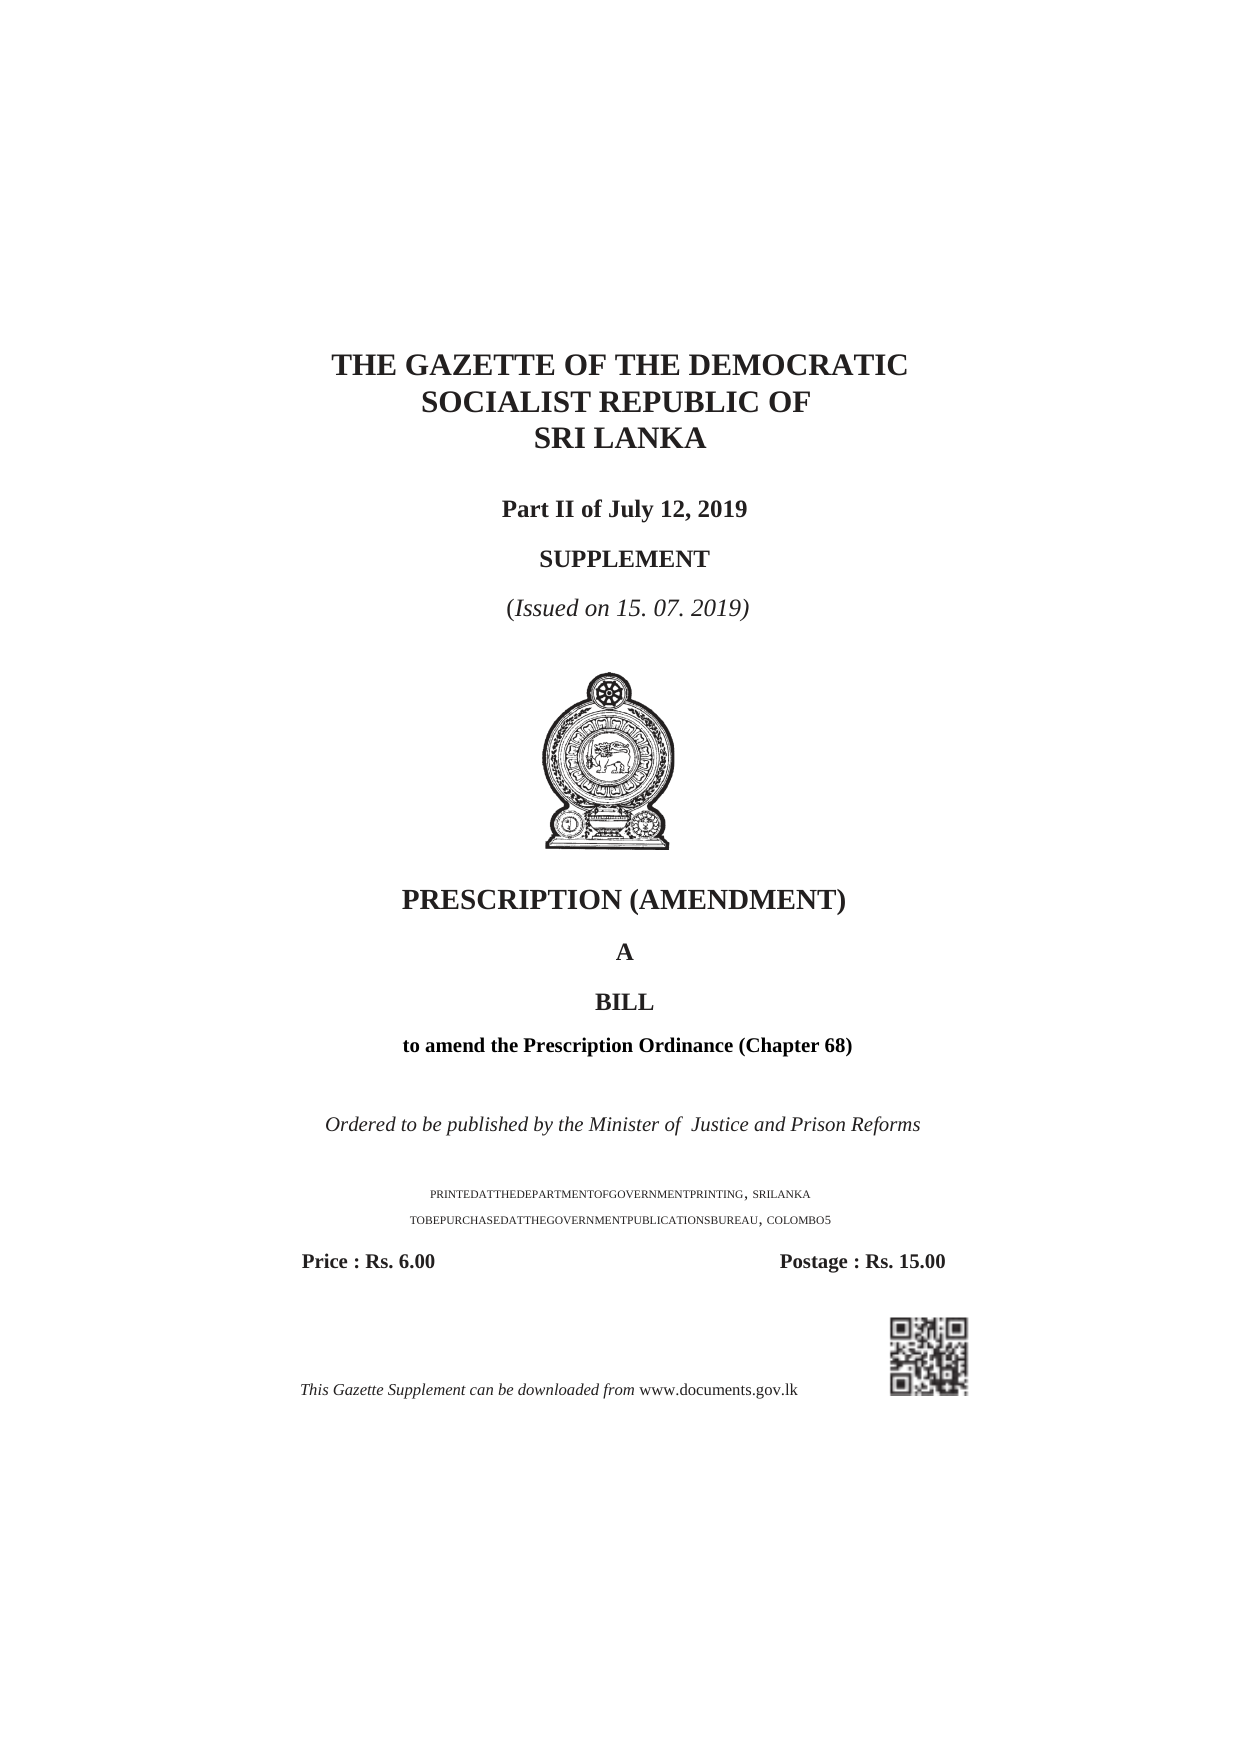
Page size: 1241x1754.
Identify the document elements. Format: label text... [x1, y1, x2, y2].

text This Gazette Supplement can be downloaded from www.documents.gov.lk [300, 1316, 1090, 1399]
text TOBEPURCHASEDATTHEGOVERNMENTPUBLICATIONSBUREAU, COLOMBO5 [150, 1209, 1090, 1228]
text THE GAZETTE OF THE DEMOCRATIC SOCIALIST REPUBLIC OF SRI LANKA [330, 347, 910, 456]
text Part II of July 12, 2019 SUPPLEMENT (Issued on 15. 07. 2019) [495, 494, 760, 622]
picture [889, 1316, 969, 1396]
text PRINTEDATTHEDEPARTMENTOFGOVERNMENTPRINTING, SRILANKA [150, 1183, 1090, 1202]
text Price : Rs. 6.00 Postage : Rs. 15.00 [302, 1249, 1090, 1273]
text Ordered to be published by the Minister of Justice and Prison Reforms [325, 1113, 1090, 1137]
text PRESCRIPTION (AMENDMENT) A BILL to amend the Prescription Ordinance (Chapter 68) [390, 882, 865, 1057]
picture [542, 672, 675, 850]
